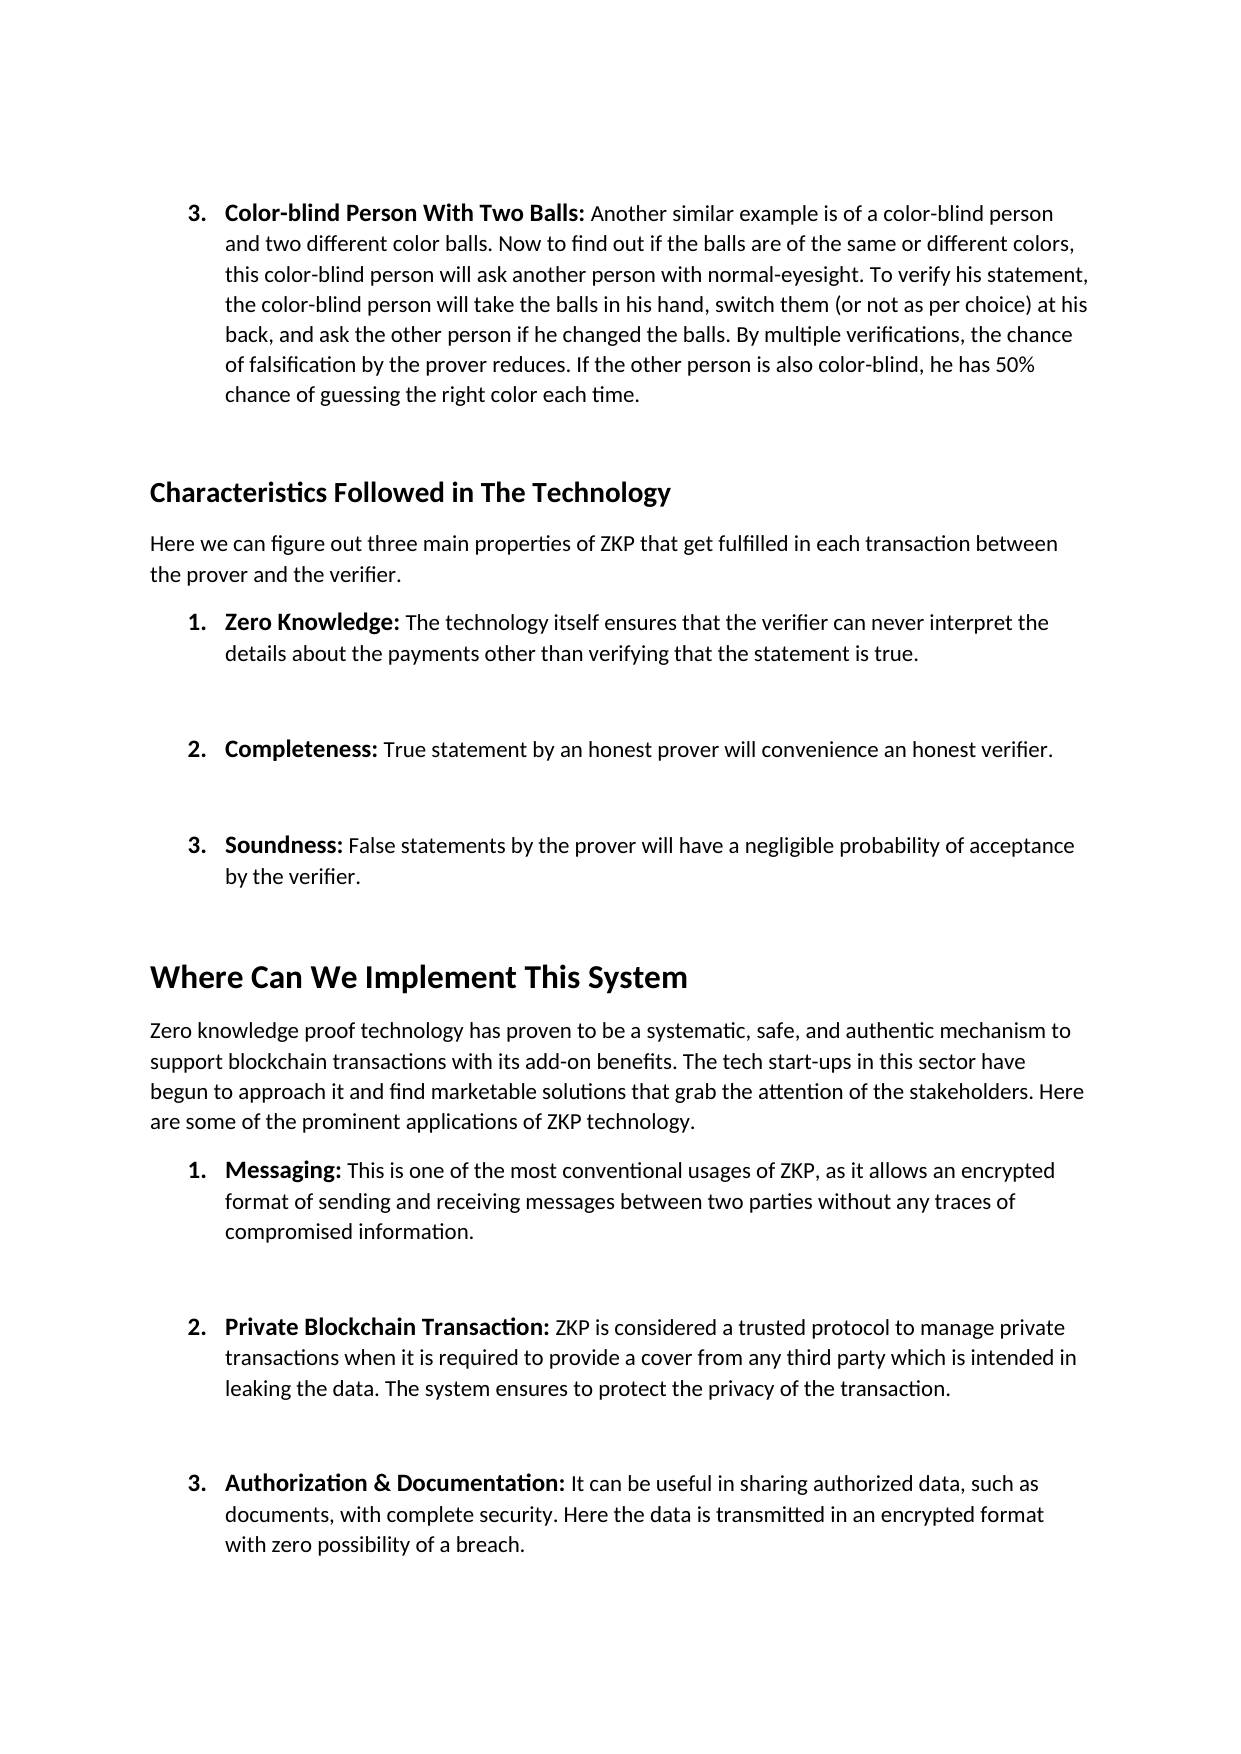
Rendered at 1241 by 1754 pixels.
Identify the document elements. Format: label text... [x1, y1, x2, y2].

list Color-blind Person With Two Balls: Another similar example is of a color-blind person and two different color balls. Now to find out if the balls are of the same or different colors, this color-blind person will ask another person with normal-eyesight. To verify his statement, the color-blind person will take the balls in his hand, switch them (or not as per choice) at his back, and ask the other person if he changed the balls. By multiple verifications, the chance of falsification by the prover reduces. If the other person is also color-blind, he has 50% chance of guessing the right color each time. [187, 197, 1090, 409]
text Zero knowledge proof technology has proven to be a systematic, safe, and authentic mechanism to support blockchain transactions with its add-on benefits. The tech start-ups in this sector have begun to approach it and find marketable solutions that grab the attention of the stakeholders. Here are some of the prominent applications of ZKP technology. [150, 1017, 1090, 1135]
list Zero Knowledge: The technology itself ensures that the verifier can never interpret the details about the payments other than verifying that the statement is true. [187, 607, 1090, 667]
text Characteristics Followed in The Technology [150, 474, 1090, 510]
list Authorization & Documentation: It can be useful in sharing authorized data, such as documents, with complete security. Here the data is transmitted in an encrypted format with zero possibility of a breach. [187, 1467, 1090, 1558]
list Private Blockchain Transaction: ZKP is considered a trusted protocol to manage private transactions when it is required to provide a cover from any third party which is intended in leaking the data. The system ensures to protect the privacy of the transaction. [187, 1311, 1090, 1402]
text Where Can We Implement This System [150, 956, 1090, 997]
list Completeness: True statement by an honest prover will convenience an honest verifier. [187, 733, 1090, 763]
list Messaging: This is one of the most conventional usages of ZKP, as it allows an encrypted format of sending and receiving messages between two parties without any traces of compromised information. [187, 1154, 1090, 1245]
list Soundness: False statements by the prover will have a negligible probability of acceptance by the verifier. [187, 829, 1090, 890]
text Here we can figure out three main properties of ZKP that get fulfilled in each transaction between the prover and the verifier. [150, 529, 1090, 588]
